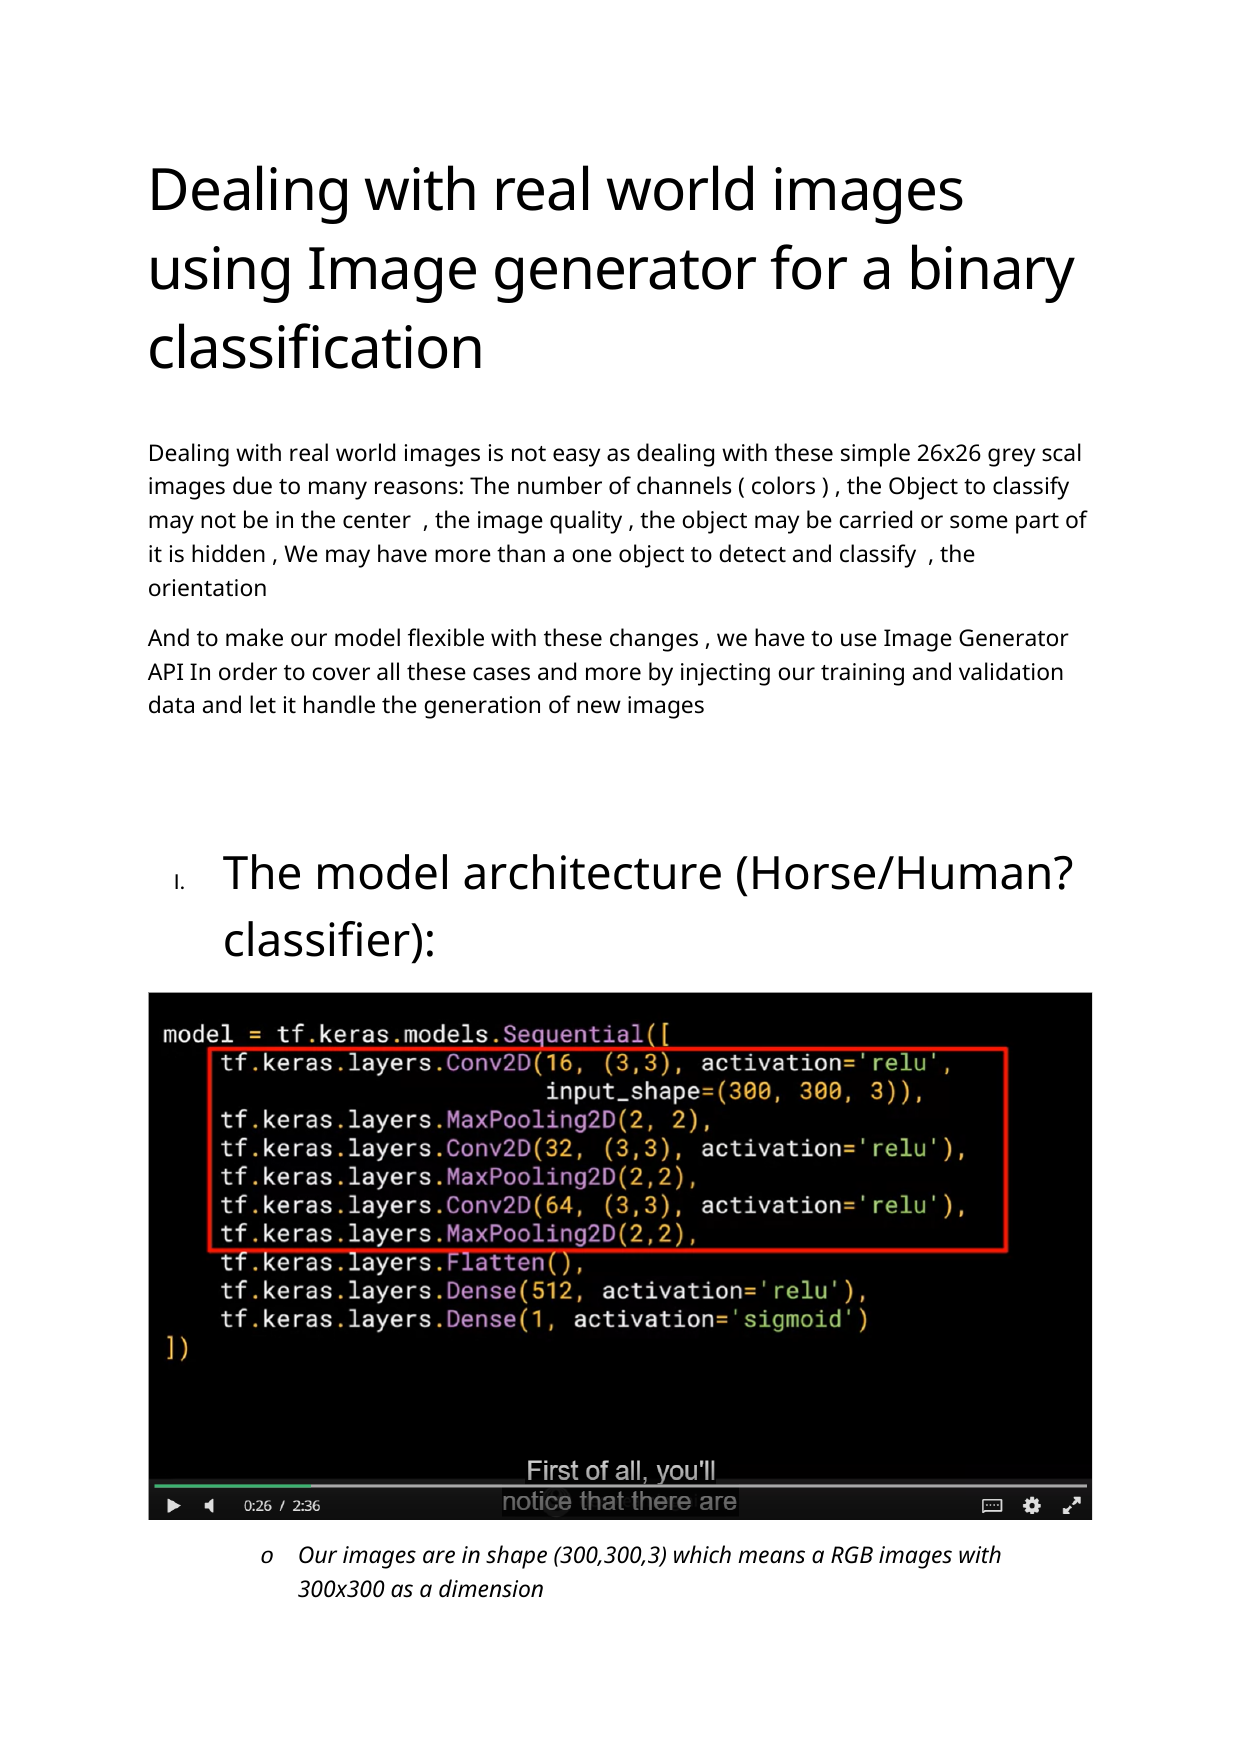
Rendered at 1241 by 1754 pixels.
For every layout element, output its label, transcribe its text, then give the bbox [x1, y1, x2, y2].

list Our images are in shape (300,300,3) which means a RGB images with 300x300 as a dimension [260, 1539, 1093, 1604]
picture [147, 991, 1093, 1520]
text Dealing with real world images is not easy as dealing with these simple 26x26 grey scal images due to many reasons: The number of channels ( colors ) , the Object to classify may not be in the center , the image quality , the object may be carried or some part of it is hidden , We may have more than a one object to detect and classify , the orientation [148, 436, 1093, 603]
subtitle The model architecture (Horse/Human? classifier): [185, 841, 1093, 970]
title Dealing with real world images using Image generator for a binary classification [148, 148, 1093, 386]
text And to make our model flexible with these changes , we have to use Image Generator API In order to cover all these cases and more by injecting our training and validation data and let it handle the generation of new images [148, 622, 1093, 721]
